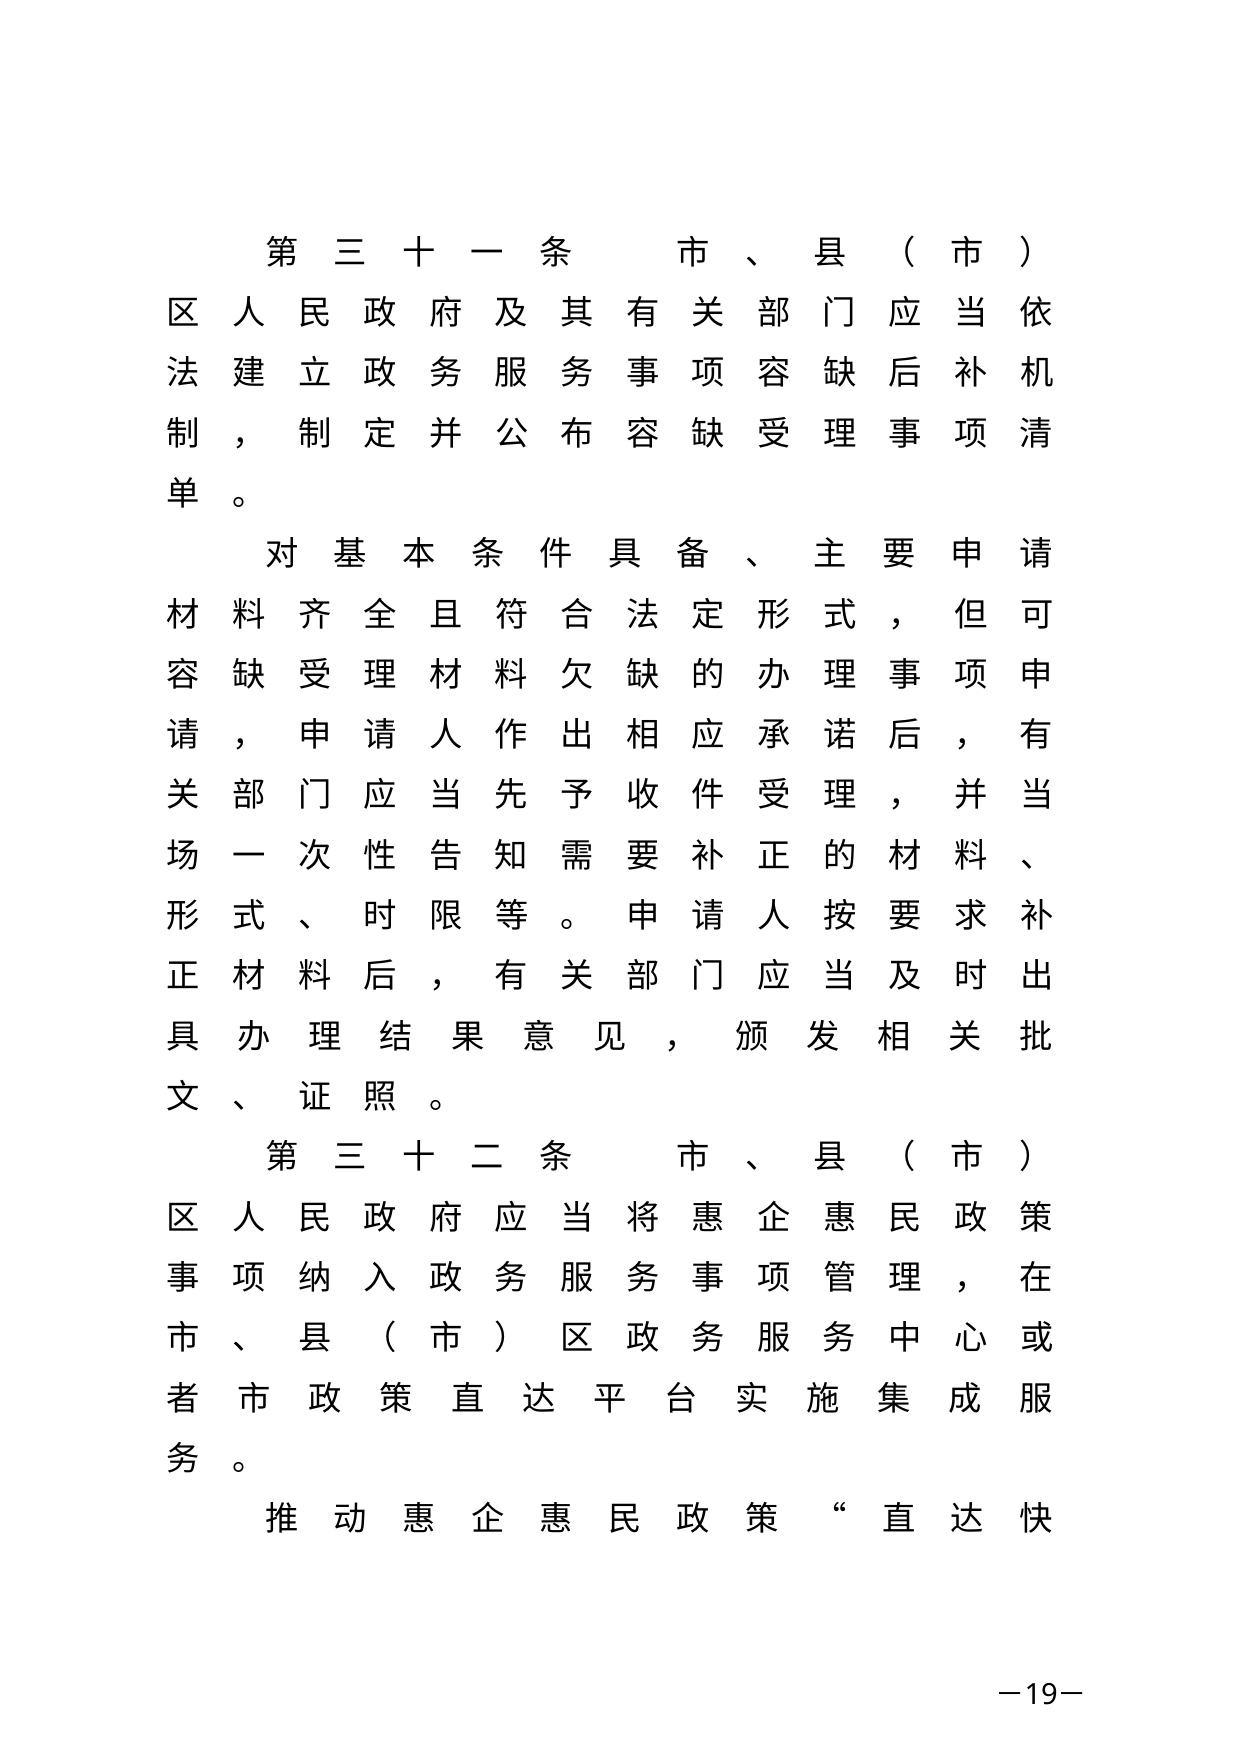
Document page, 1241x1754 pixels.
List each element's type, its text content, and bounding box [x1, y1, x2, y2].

text 对基本条件具备、主要申请材料齐全且符合法定形式，但可容缺受理材料欠缺的办理事项申请，申请人作出相应承诺后，有关部门应当先予收件受理，并当场一次性告知需要补正的材料、形式、时限等。申请人按要求补正材料后，有关部门应当及时出具办理结果意见，颁发相关批文、证照。 [167, 521, 1085, 1124]
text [167, 1486, 1085, 1546]
text 第三十一条 市、县（市）区人民政府及其有关部门应当依法建立政务服务事项容缺后补机制，制定并公布容缺受理事项清单。 [167, 219, 1085, 521]
text 第三十二条 市、县（市）区人民政府应当将惠企惠民政策事项纳入政务服务事项管理，在市、县（市）区政务服务中心或者市政策直达平台实施集成服务。 [167, 1124, 1085, 1486]
